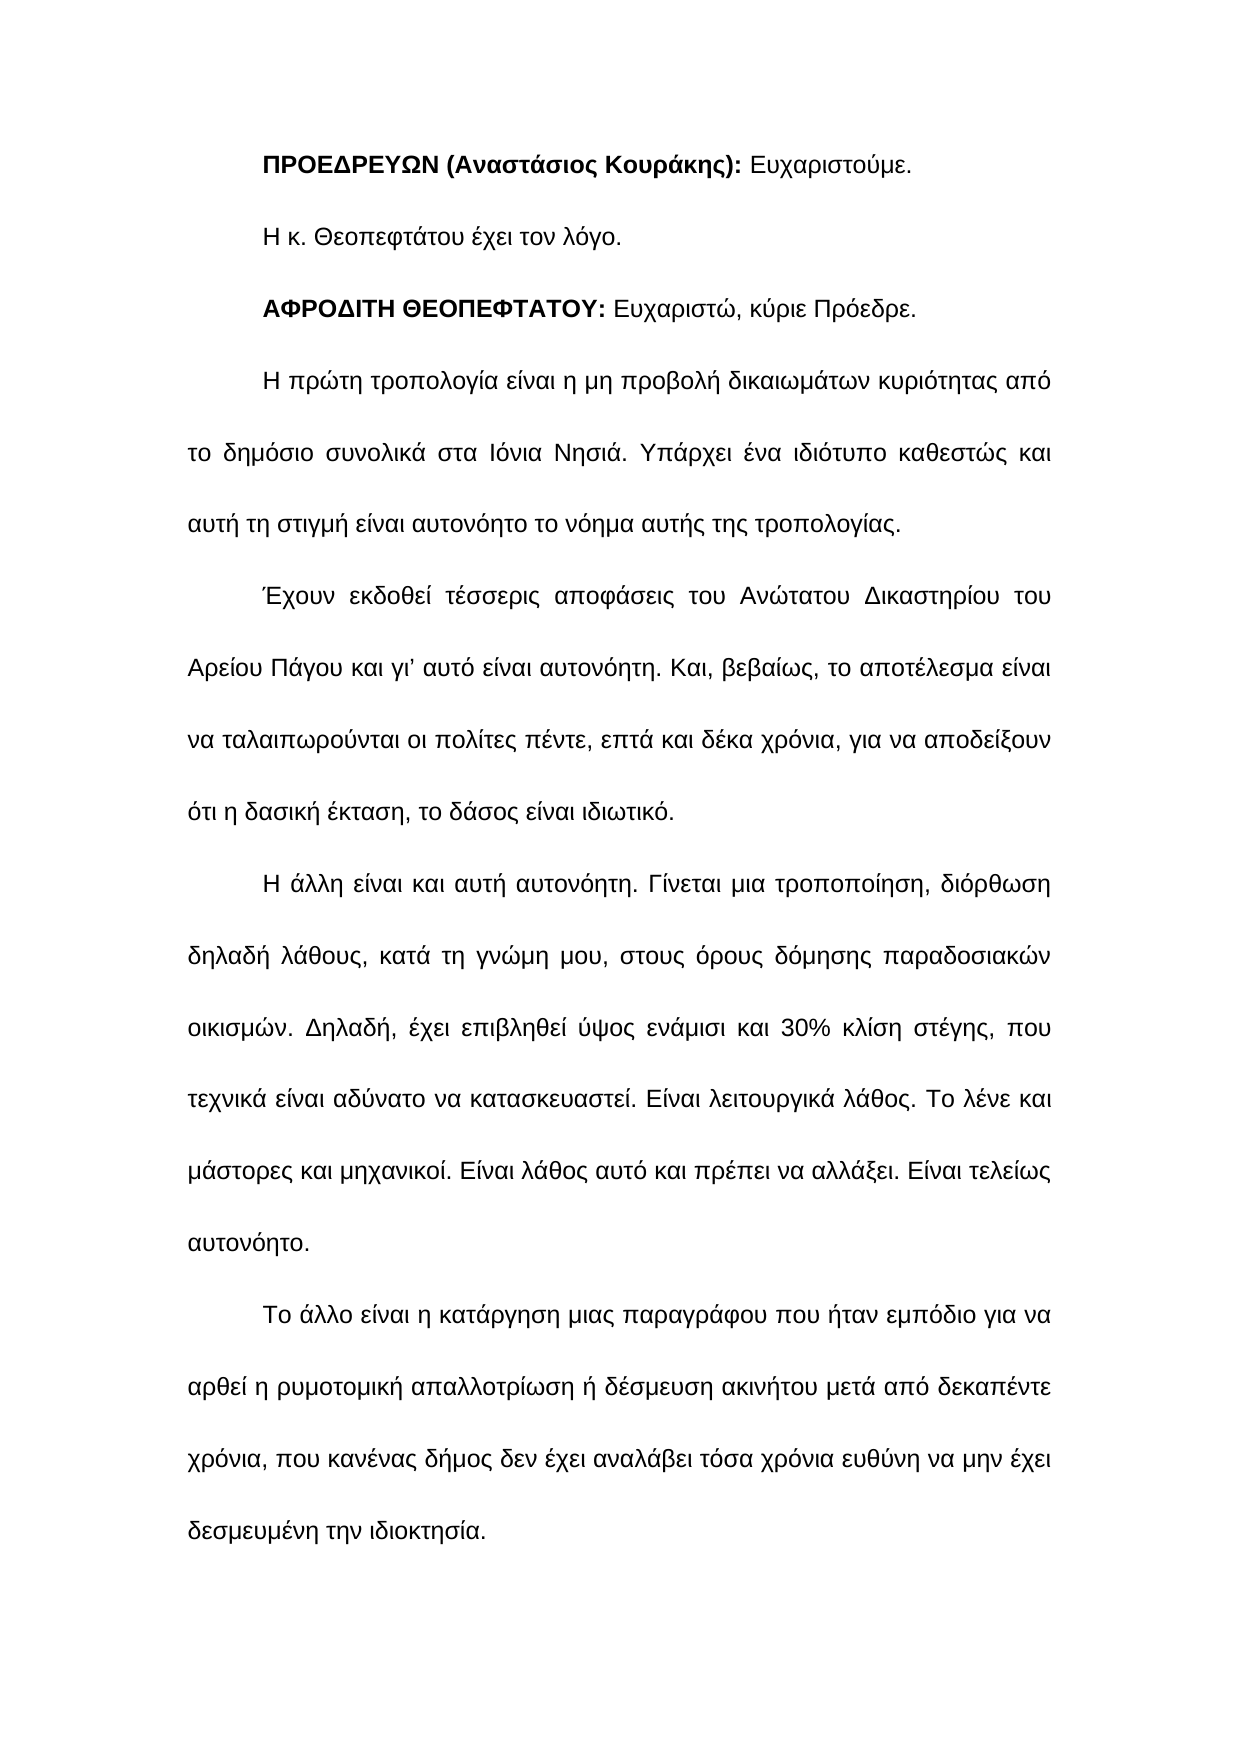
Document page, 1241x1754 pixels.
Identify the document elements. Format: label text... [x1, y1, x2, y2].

text ΑΦΡΟΔΙΤΗ ΘΕΟΠΕΦΤΑΤΟΥ: Ευχαριστώ, κύριε Πρόεδρε. [187, 294, 1053, 322]
text Το άλλο είναι η κατάργηση μιας παραγράφου που ήταν εμπόδιο για να αρθεί η ρυμοτομική απαλλοτρίωση ή δέσμευση ακινήτου μετά από δεκαπέντε χρόνια, που κανένας δήμος δεν έχει αναλάβει τόσα χρόνια ευθύνη να μην έχει δεσμευμένη την ιδιοκτησία. [187, 1300, 1053, 1544]
text Έχουν εκδοθεί τέσσερις αποφάσεις του Ανώτατου Δικαστηρίου του Αρείου Πάγου και γι’ αυτό είναι αυτονόητη. Και, βεβαίως, το αποτέλεσμα είναι να ταλαιπωρούνται οι πολίτες πέντε, επτά και δέκα χρόνια, για να αποδείξουν ότι η δασική έκταση, το δάσος είναι ιδιωτικό. [187, 581, 1053, 826]
text Η άλλη είναι και αυτή αυτονόητη. Γίνεται μια τροποποίηση, διόρθωση δηλαδή λάθους, κατά τη γνώμη μου, στους όρους δόμησης παραδοσιακών οικισμών. Δηλαδή, έχει επιβληθεί ύψος ενάμισι και 30% κλίση στέγης, που τεχνικά είναι αδύνατο να κατασκευαστεί. Είναι λειτουργικά λάθος. Το λένε και μάστορες και μηχανικοί. Είναι λάθος αυτό και πρέπει να αλλάξει. Είναι τελείως αυτονόητο. [187, 869, 1053, 1257]
text Η πρώτη τροπολογία είναι η μη προβολή δικαιωμάτων κυριότητας από το δημόσιο συνολικά στα Ιόνια Νησιά. Υπάρχει ένα ιδιότυπο καθεστώς και αυτή τη στιγμή είναι αυτονόητο το νόημα αυτής της τροπολογίας. [187, 366, 1053, 538]
text Η κ. Θεοπεφτάτου έχει τον λόγο. [187, 222, 1053, 251]
text ΠΡΟΕΔΡΕΥΩΝ (Αναστάσιος Κουράκης): Ευχαριστούμε. [187, 150, 1053, 179]
